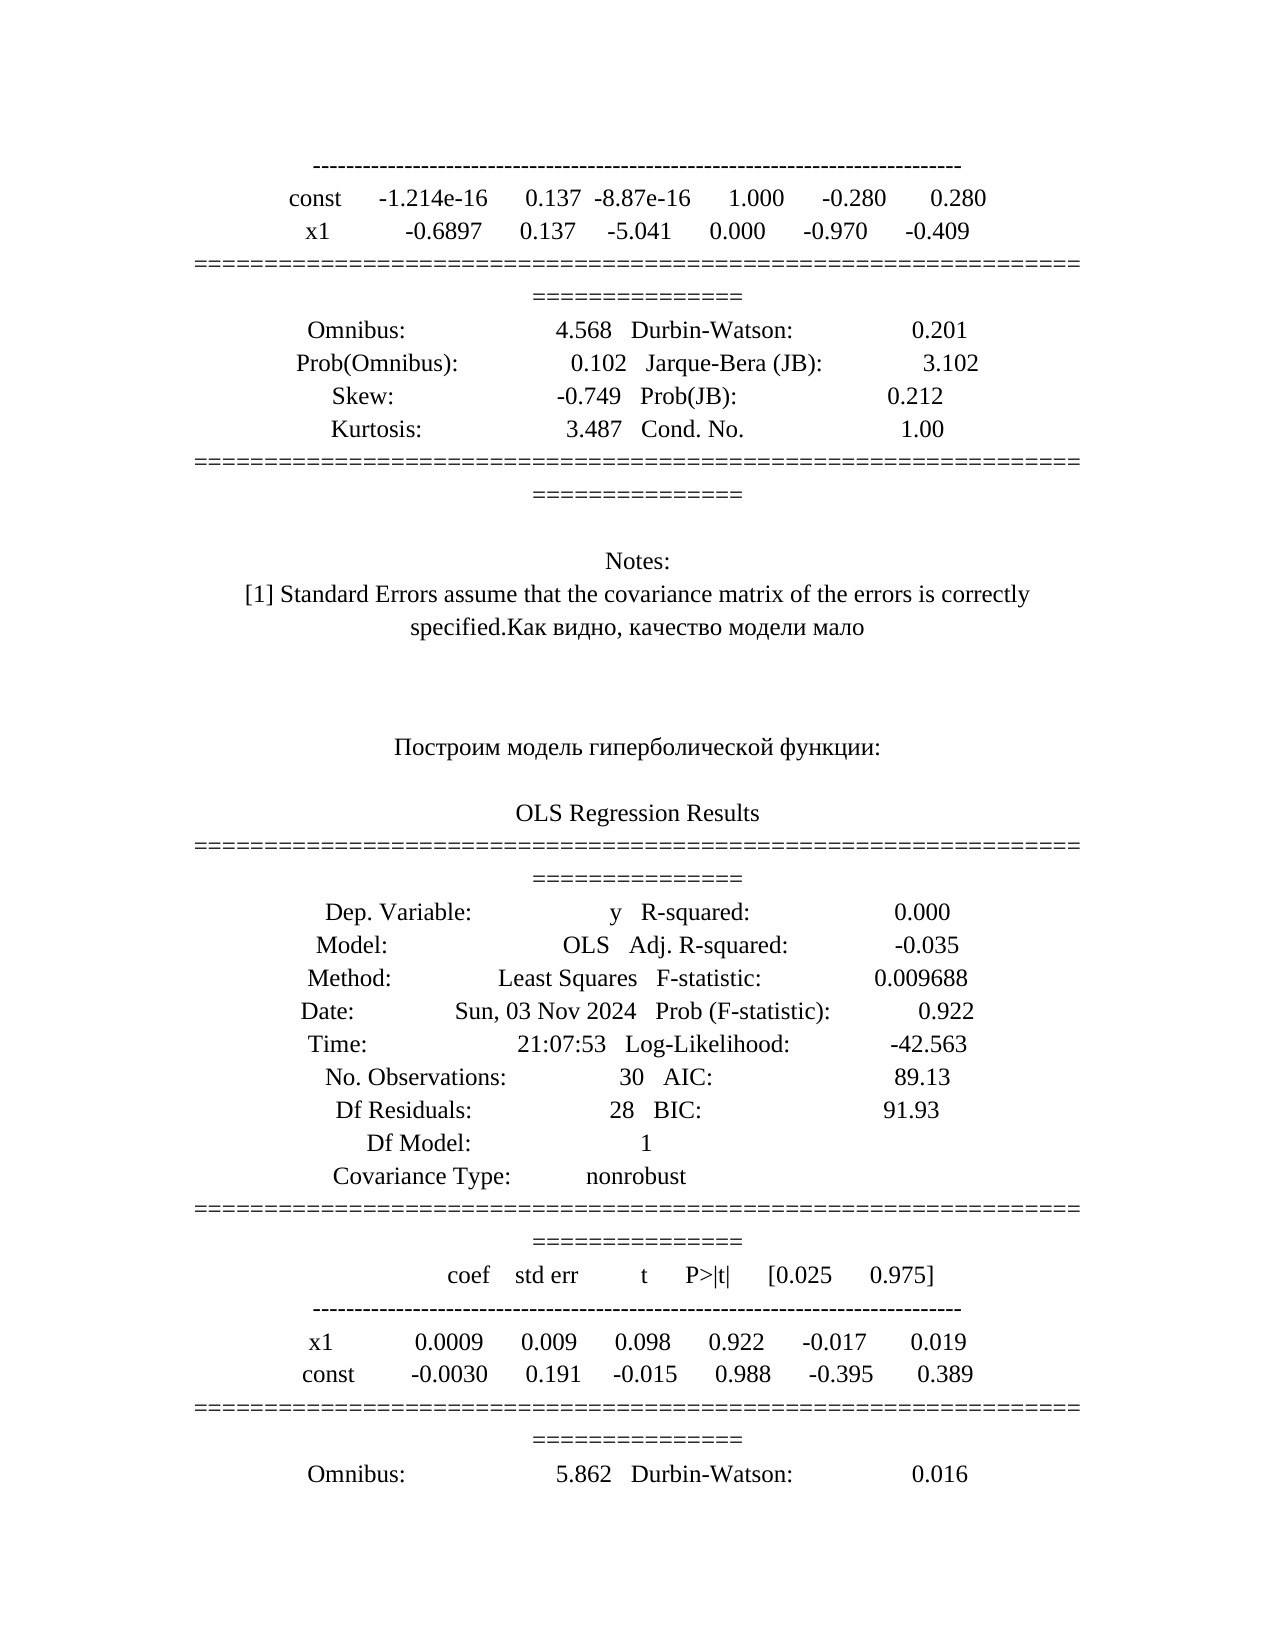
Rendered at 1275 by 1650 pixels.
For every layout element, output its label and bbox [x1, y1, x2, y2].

text [187, 150, 1087, 641]
text [187, 666, 1087, 1487]
